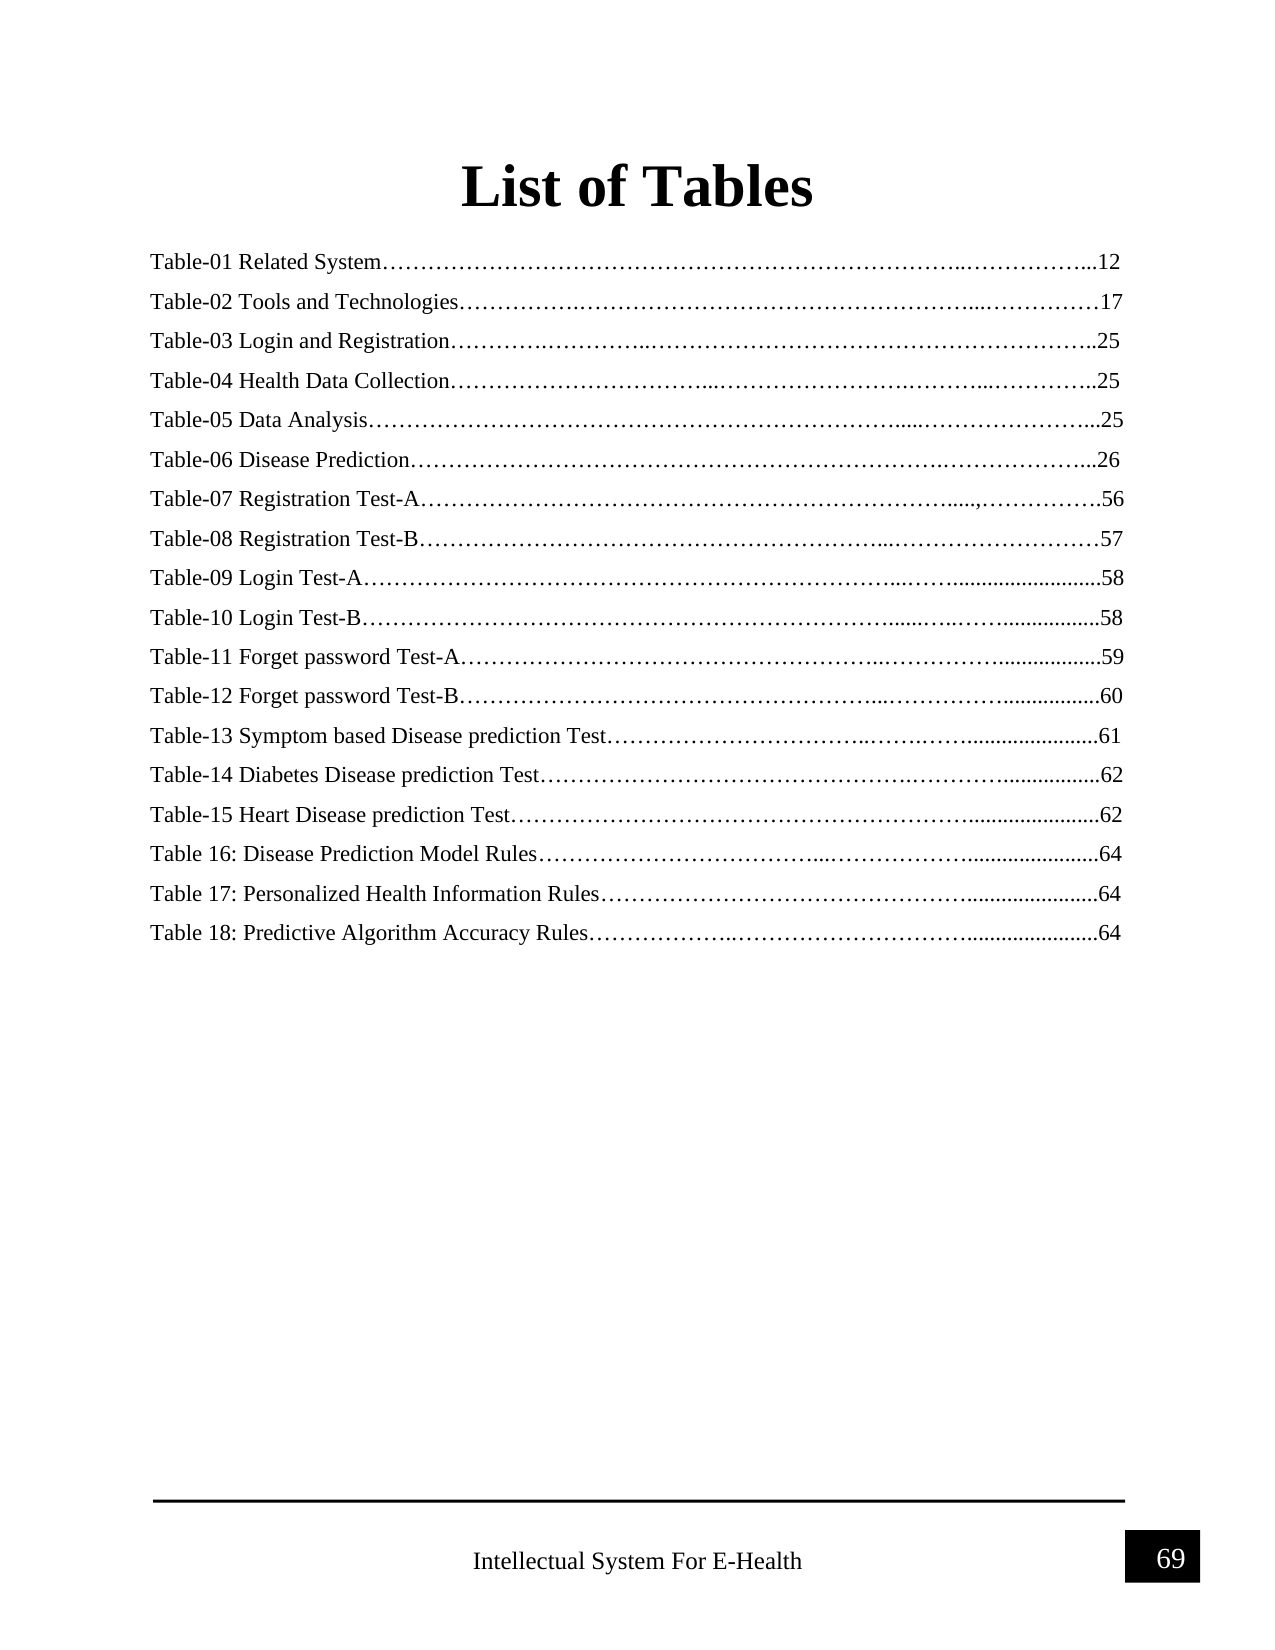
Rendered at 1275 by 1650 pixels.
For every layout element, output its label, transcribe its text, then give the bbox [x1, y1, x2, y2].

text Table-06 Disease Prediction…………………………………………………………….………………...26 [150, 446, 1125, 472]
text Table 18: Predictive Algorithm Accuracy Rules………………..………………………….......................64 [150, 919, 1125, 946]
text Table-09 Login Test-A……………………………………………………………...……..........................58 [150, 564, 1125, 590]
text Table-04 Health Data Collection……………………………...…………………….………...…………..25 [150, 367, 1125, 393]
text Table-11 Forget password Test-A………………………………………………..……………..................59 [150, 643, 1125, 669]
text Table-05 Data Analysis…………………………………………………………….....…………………...25 [150, 406, 1125, 432]
text Table-03 Login and Registration………….…………..…………………………………………………..25 [150, 327, 1125, 353]
text Table-02 Tools and Technologies…………….……………………………………………...……………17 [150, 288, 1125, 314]
text Table-08 Registration Test-B……………………………………………………...………………………57 [150, 524, 1125, 551]
text Table-01 Related System…………………………………………………………………..……………...12 [150, 248, 1125, 274]
text Table-10 Login Test-B……………………………………………………………......…..…….................58 [150, 603, 1125, 630]
text Table-14 Diabetes Disease prediction Test………………………………………….………….................62 [150, 761, 1125, 788]
text List of Tables [150, 150, 1125, 219]
text Table-15 Heart Disease prediction Test…………………………………………………….......................62 [150, 801, 1125, 827]
text Table-13 Symptom based Disease prediction Test……………………………..…….…….......................61 [150, 722, 1125, 748]
text Table 17: Personalized Health Information Rules………………………………………….......................64 [150, 880, 1125, 906]
text Table 16: Disease Prediction Model Rules………………………………...……………….......................64 [150, 840, 1125, 867]
text Table-12 Forget password Test-B………………………………………………...…………….................60 [150, 682, 1125, 709]
text Table-07 Registration Test-A…………………………………………………………….....,…………….56 [150, 485, 1125, 511]
